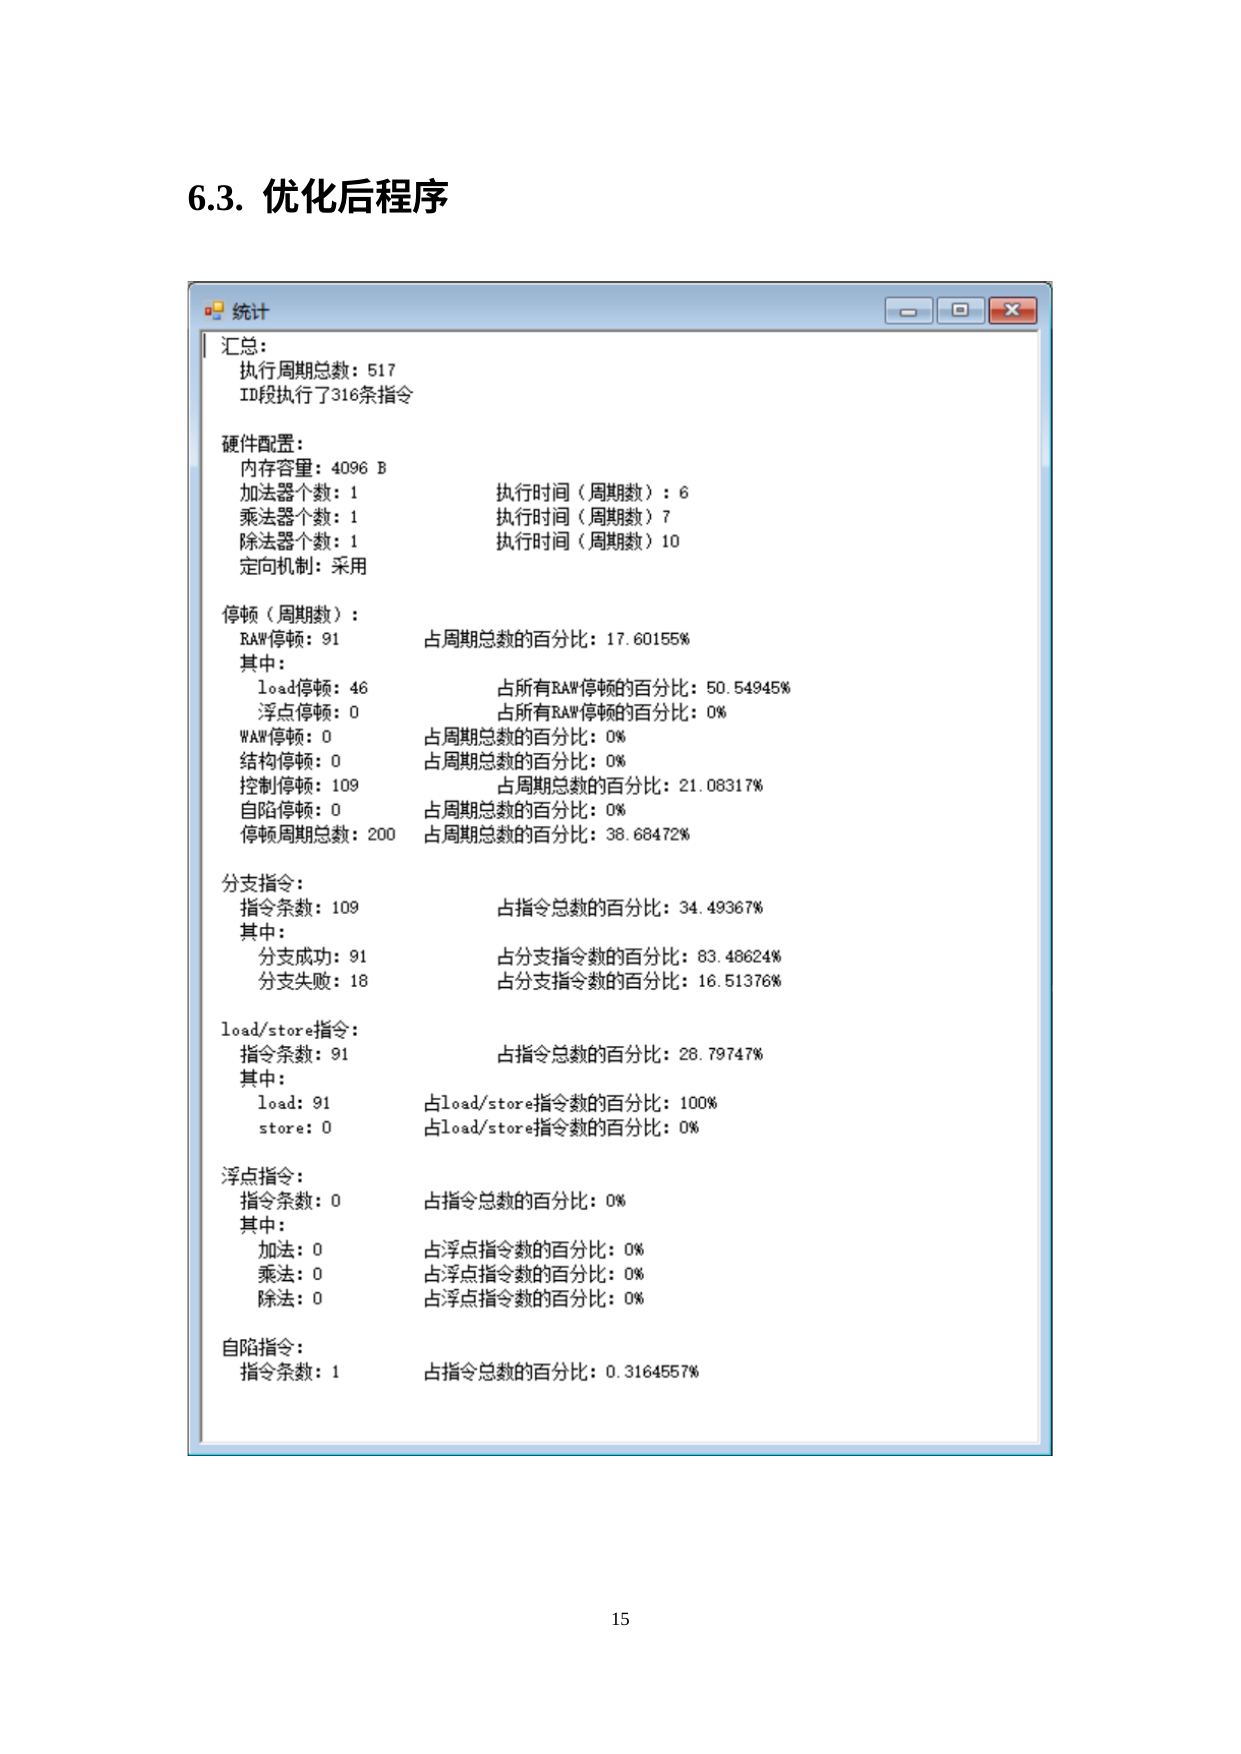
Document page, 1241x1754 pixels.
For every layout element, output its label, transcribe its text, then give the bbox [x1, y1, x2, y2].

subtitle 优化后程序 [187, 162, 1053, 227]
picture [187, 281, 1053, 1456]
